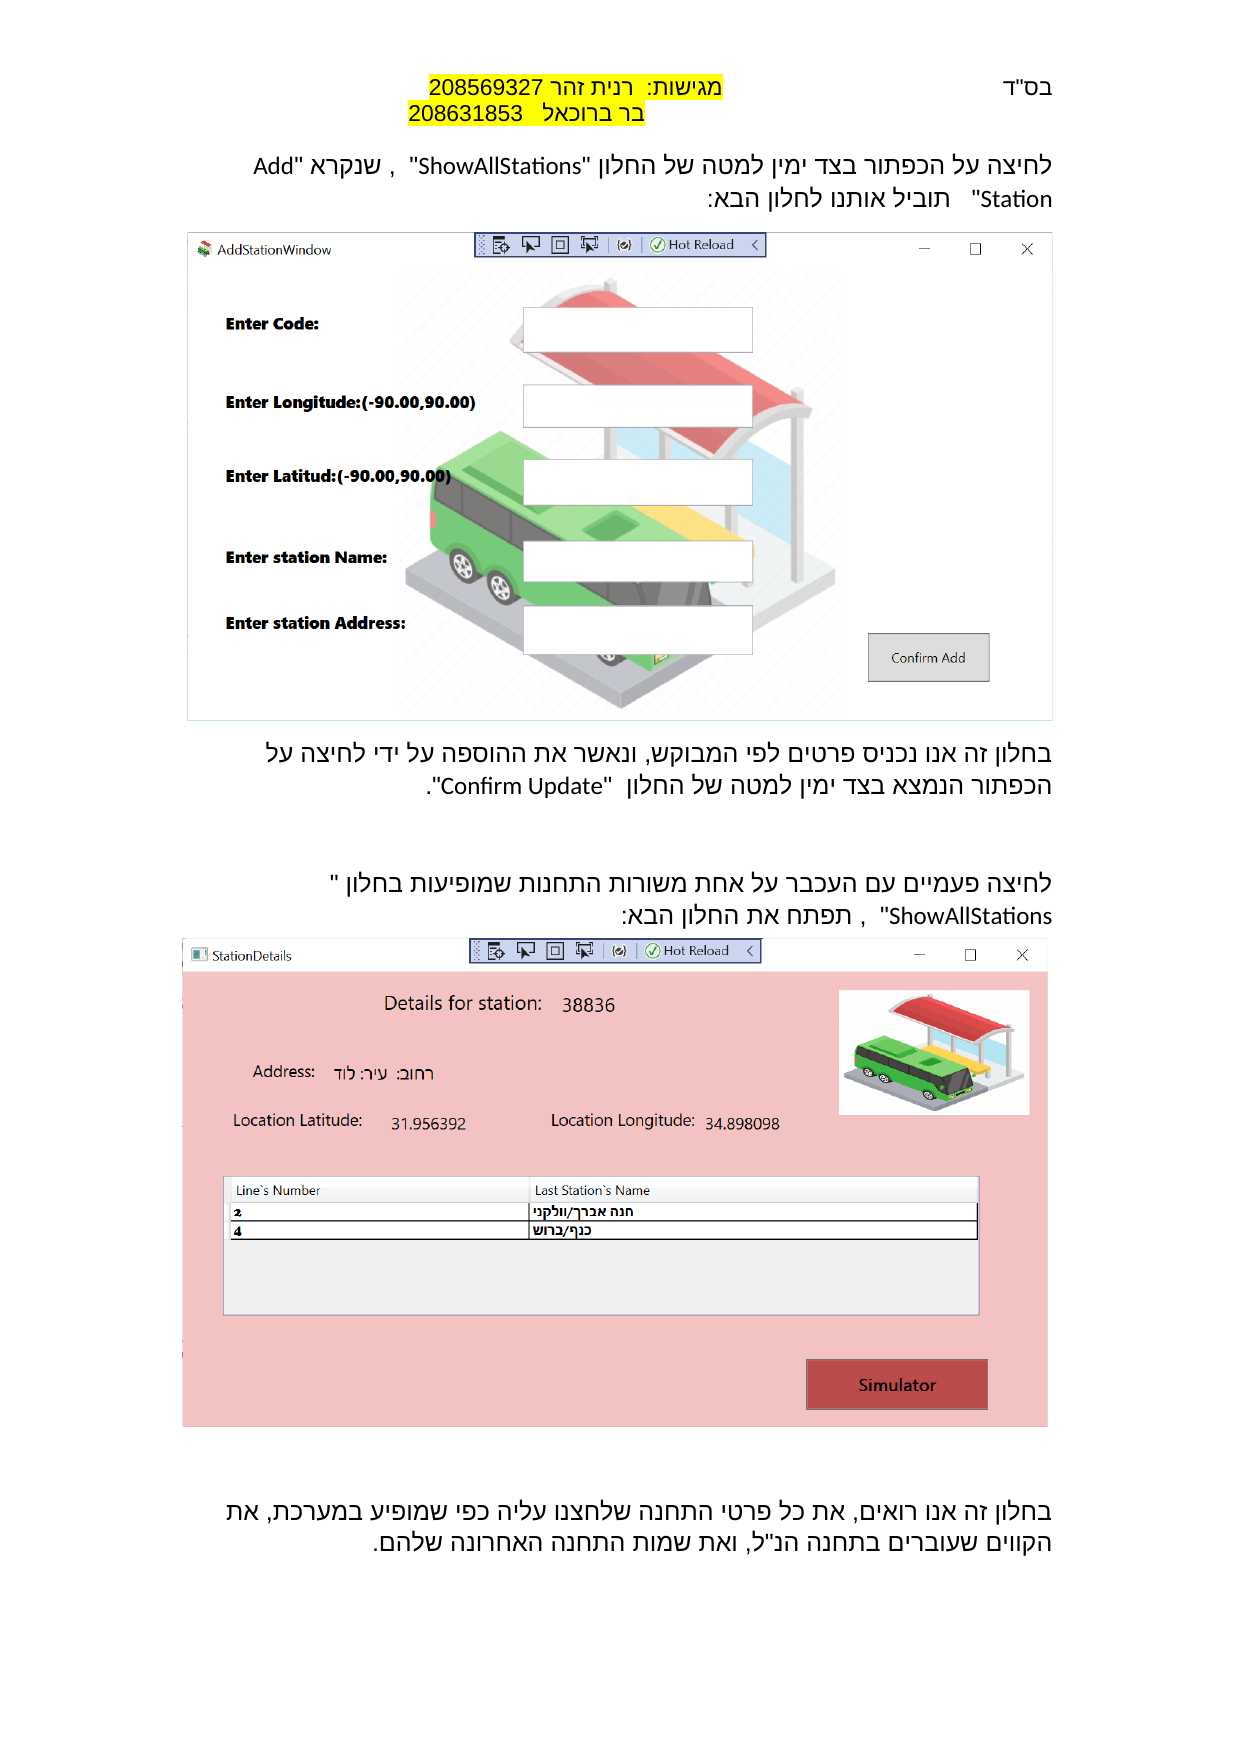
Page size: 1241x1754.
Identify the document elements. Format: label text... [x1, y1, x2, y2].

picture [187, 232, 1053, 721]
text בחלון זה אנו נכניס פרטים לפי המבוקש, ונאשר את ההוספה על ידי לחיצה על הכפתור הנמצא בצד ימין למטה של החלון "Confirm Update". [187, 739, 1053, 801]
picture [182, 938, 1048, 1427]
text בחלון זה אנו רואים, את כל פרטי התחנה שלחצנו עליה כפי שמופיע במערכת, את הקווים שעוברים בתחנה הנ"ל, ואת שמות התחנה האחרונה שלהם. [187, 1497, 1053, 1557]
text לחיצה על הכפתור בצד ימין למטה של החלון "ShowAllStations" , שנקרא "Add Station" תוביל אותנו לחלון הבא: [187, 150, 1053, 213]
text לחיצה פעמיים עם העכבר על אחת משורות התחנות שמופיעות בחלון "ShowAllStations" , תפתח את החלון הבא: [187, 869, 1053, 931]
